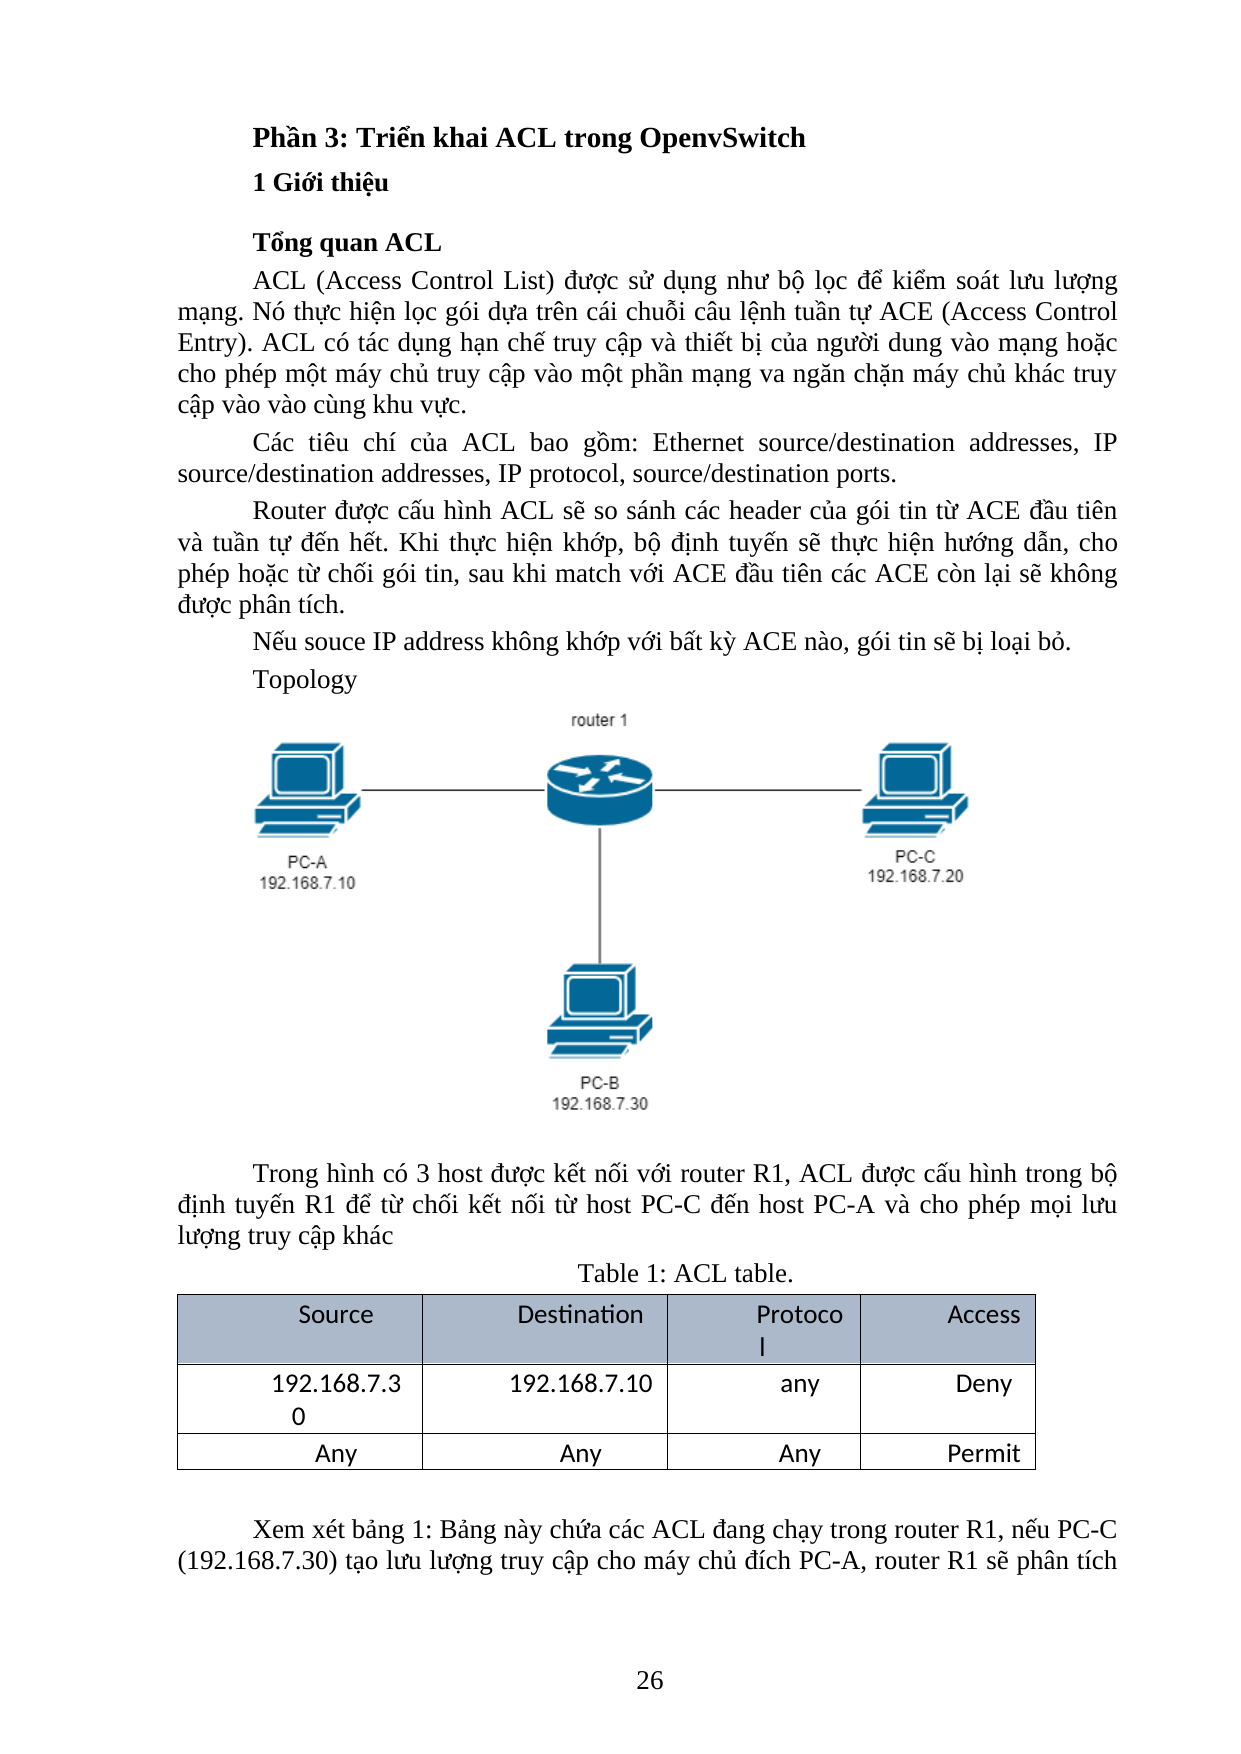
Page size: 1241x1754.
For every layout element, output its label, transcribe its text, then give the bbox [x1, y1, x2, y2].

text Phần 3: Triển khai ACL trong OpenvSwitch [177, 120, 1119, 154]
table_header Destination [423, 1295, 667, 1363]
text ACL (Access Control List) được sử dụng như bộ lọc để kiểm soát lưu lượng mạng. Nó thực hiện lọc gói dựa trên cái chuỗi câu lệnh tuần tự ACE (Access Control Entry). ACL có tác dụng hạn chế truy cập và thiết bị của người dung vào mạng hoặc cho phép một máy chủ truy cập vào một phần mạng va ngăn chặn máy chủ khác truy cập vào vào cùng khu vực. [177, 264, 1119, 420]
text Router được cấu hình ACL sẽ so sánh các header của gói tin từ ACE đầu tiên và tuần tự đến hết. Khi thực hiện khớp, bộ định tuyến sẽ thực hiện hướng dẫn, cho phép hoặc từ chối gói tin, sau khi match với ACE đầu tiên các ACE còn lại sẽ không được phân tích. [177, 494, 1119, 619]
picture [252, 700, 970, 1114]
text Nếu souce IP address không khớp với bất kỳ ACE nào, gói tin sẽ bị loại bỏ. [177, 625, 1119, 656]
table_cell Permit [861, 1434, 1035, 1469]
table_cell Any [178, 1434, 422, 1469]
text Tổng quan ACL [177, 227, 1119, 258]
table_cell 192.168.7.30 [178, 1365, 422, 1433]
table_cell 192.168.7.10 [423, 1365, 667, 1433]
text Table 1: ACL table. [177, 1257, 1119, 1288]
table_header Protocol [668, 1295, 860, 1363]
table_cell Any [668, 1434, 860, 1469]
text 1 Giới thiệu [177, 166, 1119, 197]
text Các tiêu chí của ACL bao gồm: Ethernet source/destination addresses, IP source/destination addresses, IP protocol, source/destination ports. [177, 426, 1119, 488]
table_cell any [668, 1365, 860, 1433]
table_cell Any [423, 1434, 667, 1469]
text Topology [177, 663, 1119, 694]
table_cell Deny [861, 1365, 1035, 1433]
table_header Source [178, 1295, 422, 1363]
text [177, 1513, 1119, 1575]
table_header Access [861, 1295, 1035, 1363]
text Trong hình có 3 host được kết nối với router R1, ACL được cấu hình trong bộ định tuyến R1 để từ chối kết nối từ host PC-C đến host PC-A và cho phép mọi lưu lượng truy cập khác [177, 1157, 1119, 1251]
